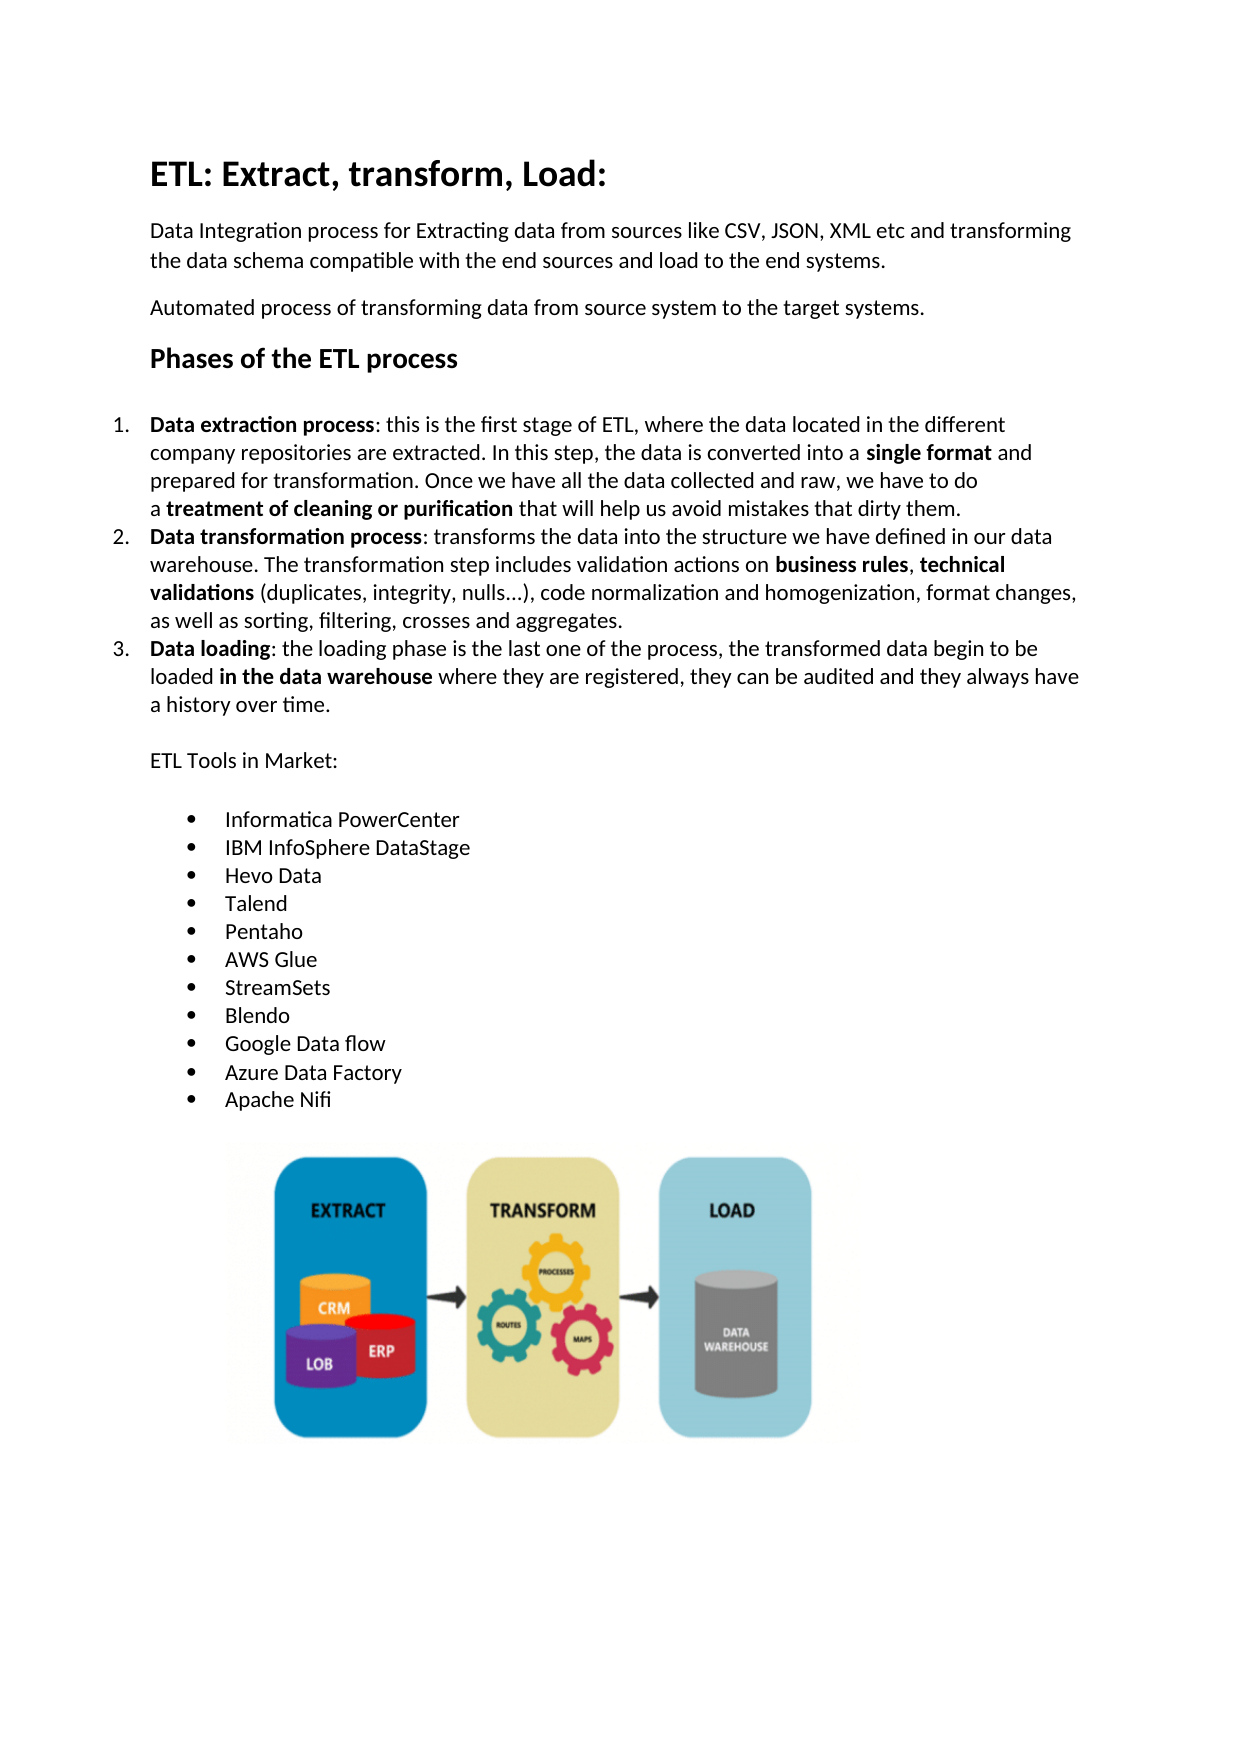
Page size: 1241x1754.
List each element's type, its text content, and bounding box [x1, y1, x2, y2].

list Blendo [187, 1002, 1090, 1029]
list Azure Data Factory [187, 1058, 1090, 1086]
text ETL: Extract, transform, Load: [150, 150, 1090, 196]
list Data loading: the loading phase is the last one of the process, the transformed data begin to be loaded in the data warehouse where they are registered, they can be audited and they always have a history over time. [112, 634, 1090, 718]
list Hevo Data [187, 861, 1090, 889]
list StreamSets [187, 973, 1090, 1002]
text Data Integration process for Extracting data from sources like CSV, JSON, XML etc and transforming the data schema compatible with the end sources and load to the end systems. [150, 216, 1090, 274]
subtitle Phases of the ETL process [150, 340, 1090, 376]
text Automated process of transforming data from source system to the target systems. [150, 293, 1090, 321]
picture [225, 1142, 861, 1444]
text ETL Tools in Market: [150, 746, 1090, 774]
list Informatica PowerCenter [187, 805, 1090, 833]
list Pentaho [187, 917, 1090, 946]
list Data transformation process: transforms the data into the structure we have defined in our data warehouse. The transformation step includes validation actions on business rules, technical validations (duplicates, integrity, nulls...), code normalization and homogenization, format changes, as well as sorting, filtering, crosses and aggregates. [112, 522, 1090, 634]
list Data extraction process: this is the first stage of ETL, where the data located in the different company repositories are extracted. In this step, the data is converted into a single format and prepared for transformation. Once we have all the data collected and raw, we have to do a treatment of cleaning or purification that will help us avoid mistakes that dirty them. [112, 410, 1090, 522]
list Apache Nifi [187, 1086, 1090, 1114]
list IBM InfoSphere DataStage [187, 833, 1090, 861]
list Talend [187, 889, 1090, 917]
list AWS Glue [187, 946, 1090, 973]
list Google Data flow [187, 1029, 1090, 1058]
